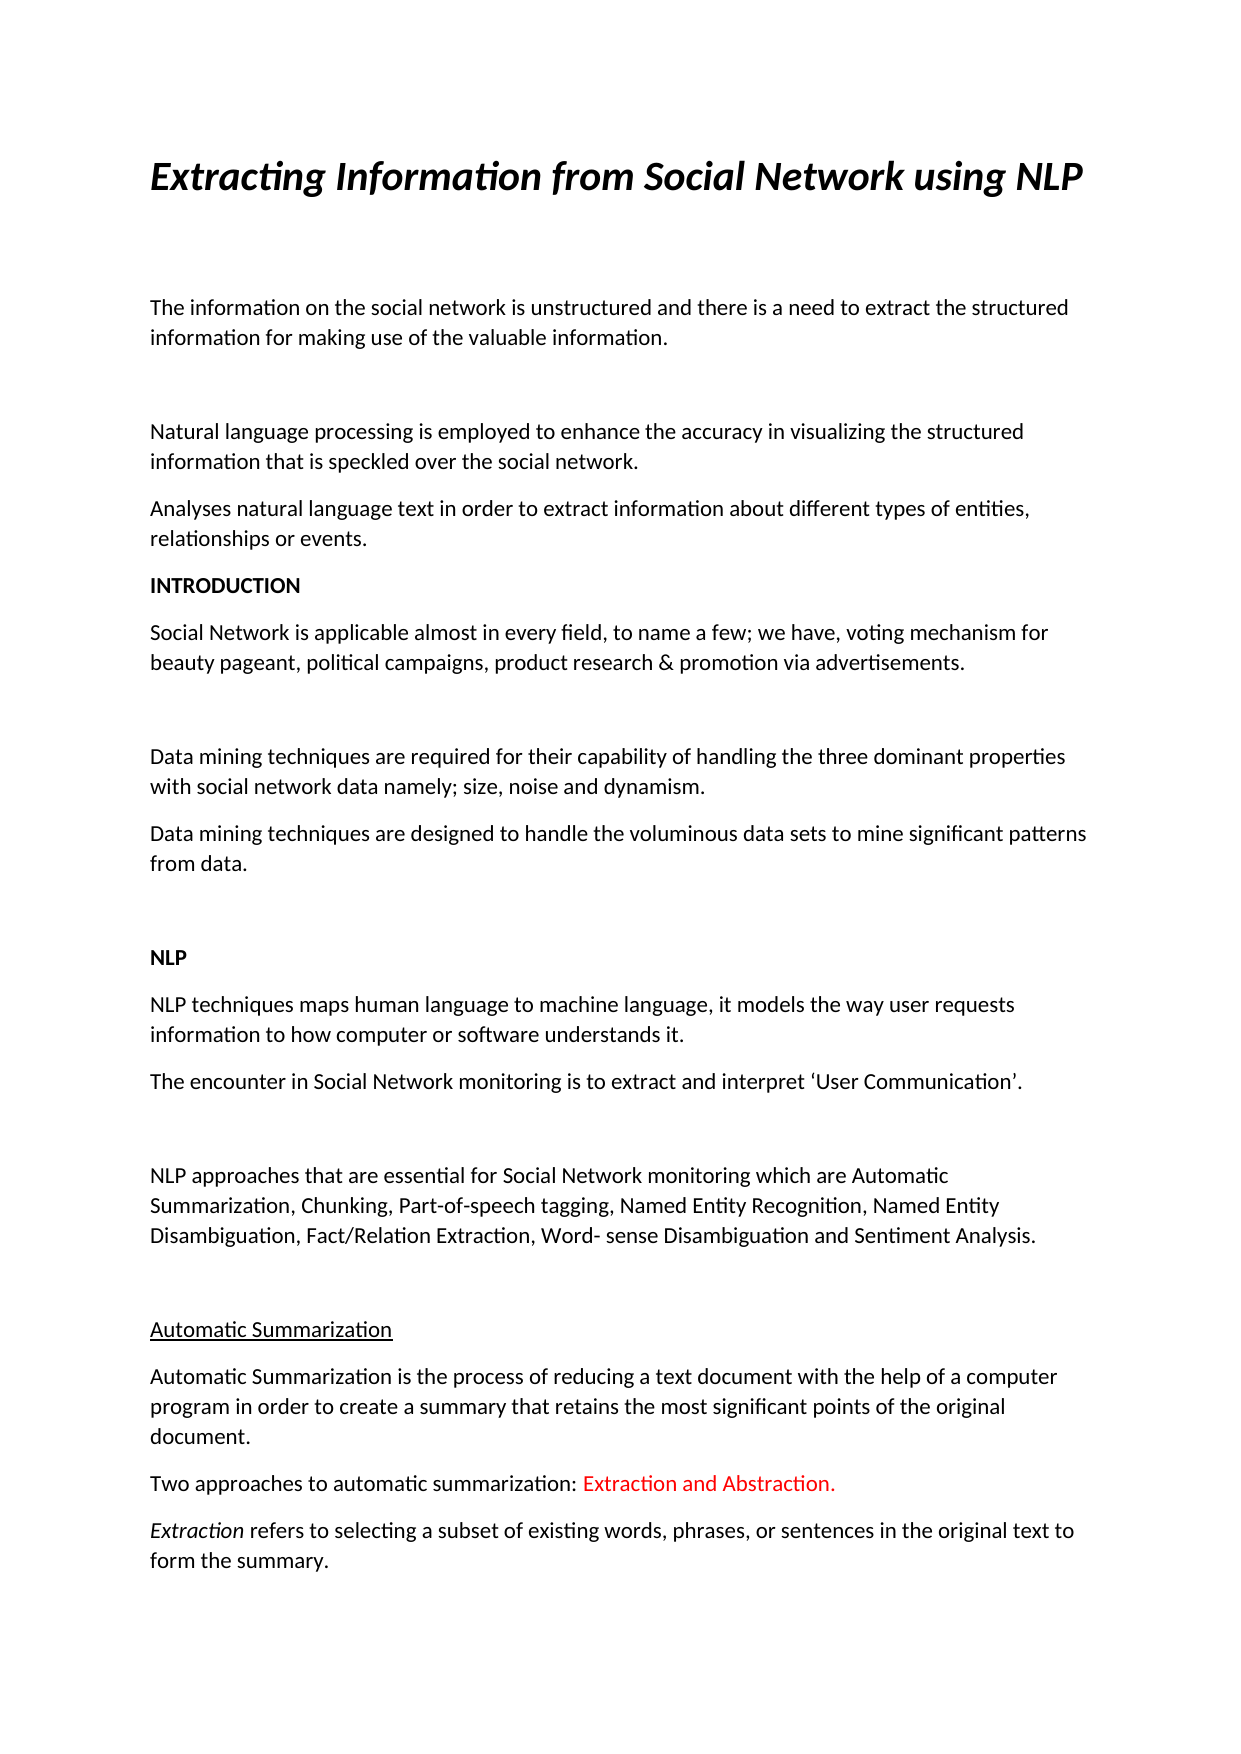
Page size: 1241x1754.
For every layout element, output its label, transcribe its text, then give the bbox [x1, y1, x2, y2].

text NLP approaches that are essential for Social Network monitoring which are Automatic Summarization, Chunking, Part-of-speech tagging, Named Entity Recognition, Named Entity Disambiguation, Fact/Relation Extraction, Word- sense Disambiguation and Sentiment Analysis. [150, 1161, 1090, 1249]
text INTRODUCTION [150, 571, 1090, 599]
text NLP techniques maps human language to machine language, it models the way user requests information to how computer or software understands it. [150, 990, 1090, 1048]
text NLP [150, 943, 1090, 971]
text The information on the social network is unstructured and there is a need to extract the structured information for making use of the valuable information. [150, 293, 1090, 351]
text Extraction refers to selecting a subset of existing words, phrases, or sentences in the original text to form the summary. [150, 1516, 1090, 1574]
text Automatic Summarization [150, 1315, 1090, 1343]
text Automatic Summarization is the process of reducing a text document with the help of a computer program in order to create a summary that retains the most significant points of the original document. [150, 1362, 1090, 1450]
text Natural language processing is employed to enhance the accuracy in visualizing the structured information that is speckled over the social network. [150, 417, 1090, 475]
text Data mining techniques are required for their capability of handling the three dominant properties with social network data namely; size, noise and dynamism. [150, 742, 1090, 800]
text Social Network is applicable almost in every field, to name a few; we have, voting mechanism for beauty pageant, political campaigns, product research & promotion via advertisements. [150, 618, 1090, 676]
text Data mining techniques are designed to handle the voluminous data sets to mine significant patterns from data. [150, 819, 1090, 877]
text Analyses natural language text in order to extract information about different types of entities, relationships or events. [150, 494, 1090, 552]
text Two approaches to automatic summarization: Extraction and Abstraction. [150, 1469, 1090, 1497]
text The encounter in Social Network monitoring is to extract and interpret ‘User Communication’. [150, 1067, 1090, 1095]
text Extracting Information from Social Network using NLP [150, 150, 1090, 201]
